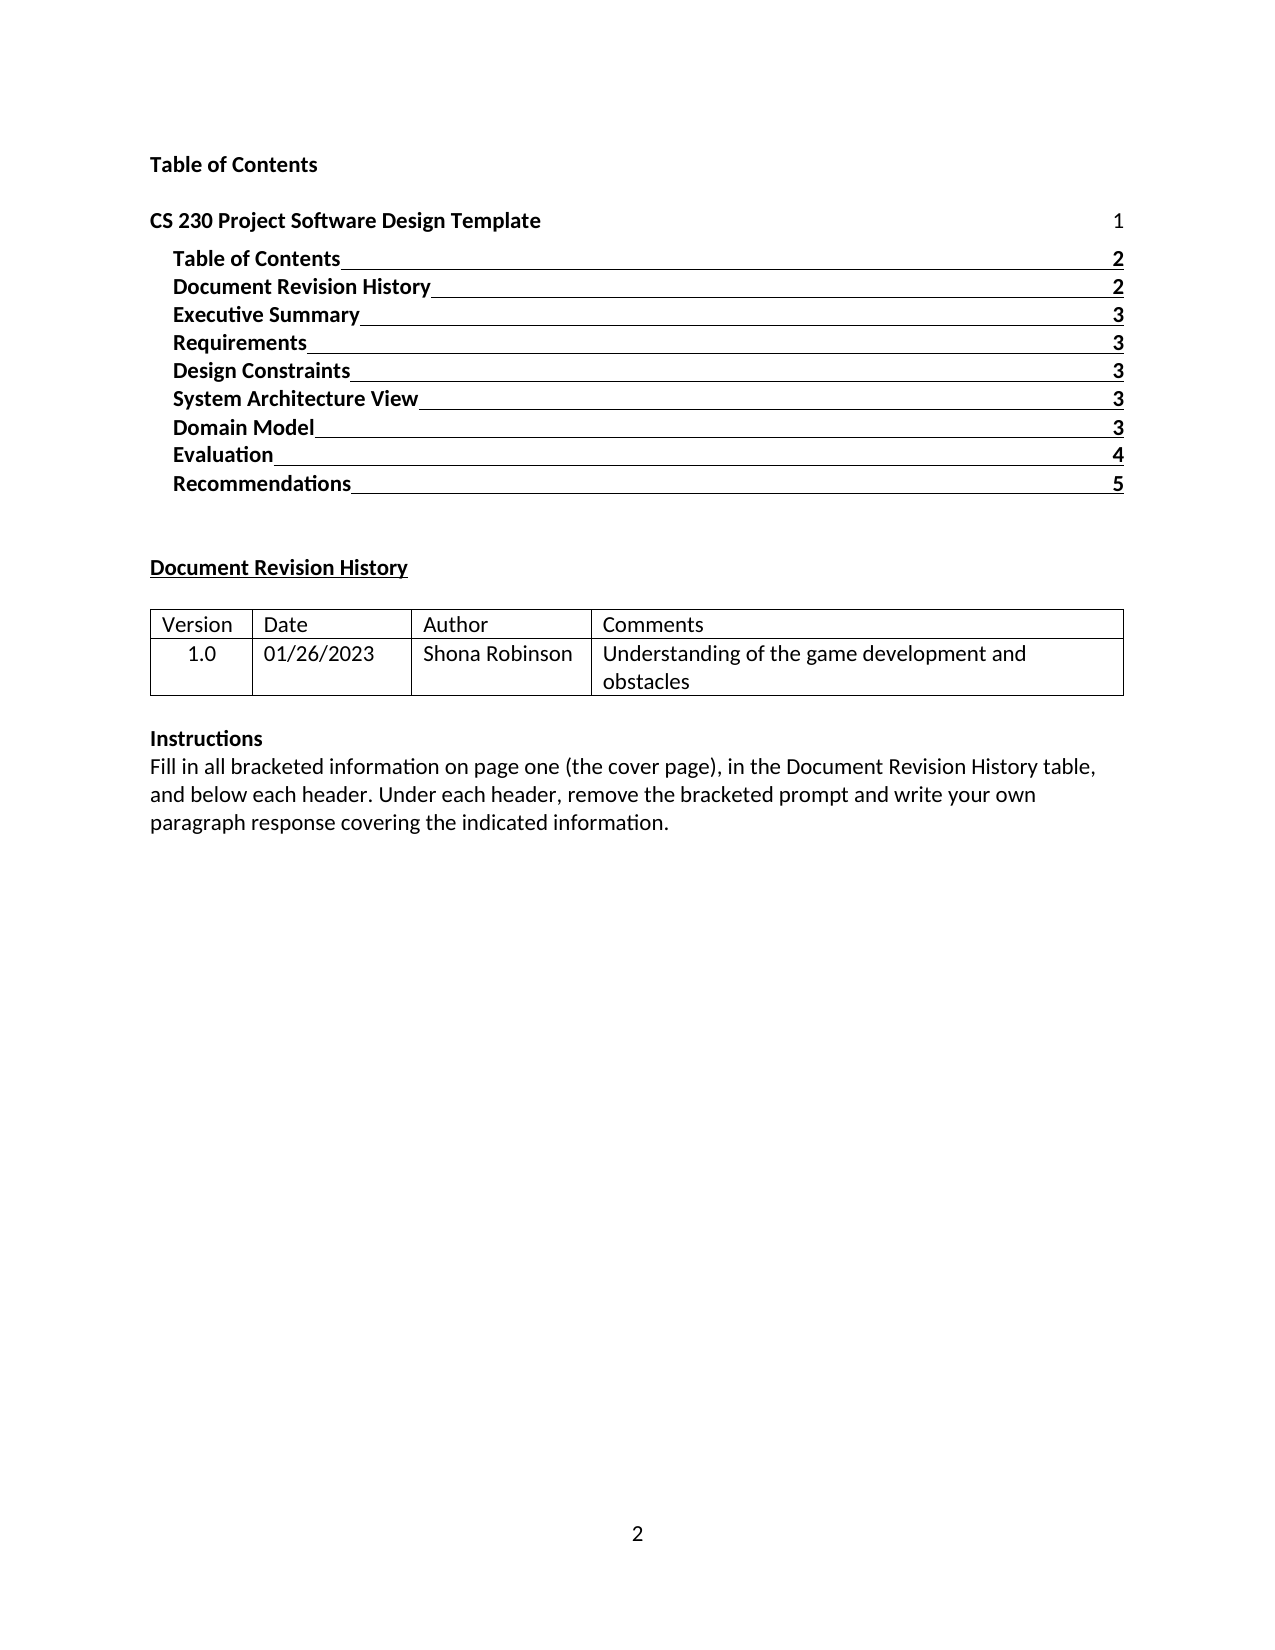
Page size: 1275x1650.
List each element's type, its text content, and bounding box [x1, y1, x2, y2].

table_header Author [412, 610, 591, 638]
subtitle Document Revision History [150, 553, 1125, 581]
table_cell 1.0 [151, 639, 252, 695]
table_header Date [253, 610, 411, 638]
table_header Version [151, 610, 252, 638]
subtitle Table of Contents [150, 150, 1125, 178]
table_cell 01/26/2023 [253, 639, 411, 695]
text Instructions [150, 724, 1125, 752]
table_cell Shona Robinson [412, 639, 591, 695]
table_header Comments [592, 610, 1123, 638]
text Fill in all bracketed information on page one (the cover page), in the Document Revision History table, and below each header. Under each header, remove the bracketed prompt and write your own paragraph response covering the indicated information. [150, 752, 1125, 836]
table_cell Understanding of the game development and obstacles [592, 639, 1123, 695]
